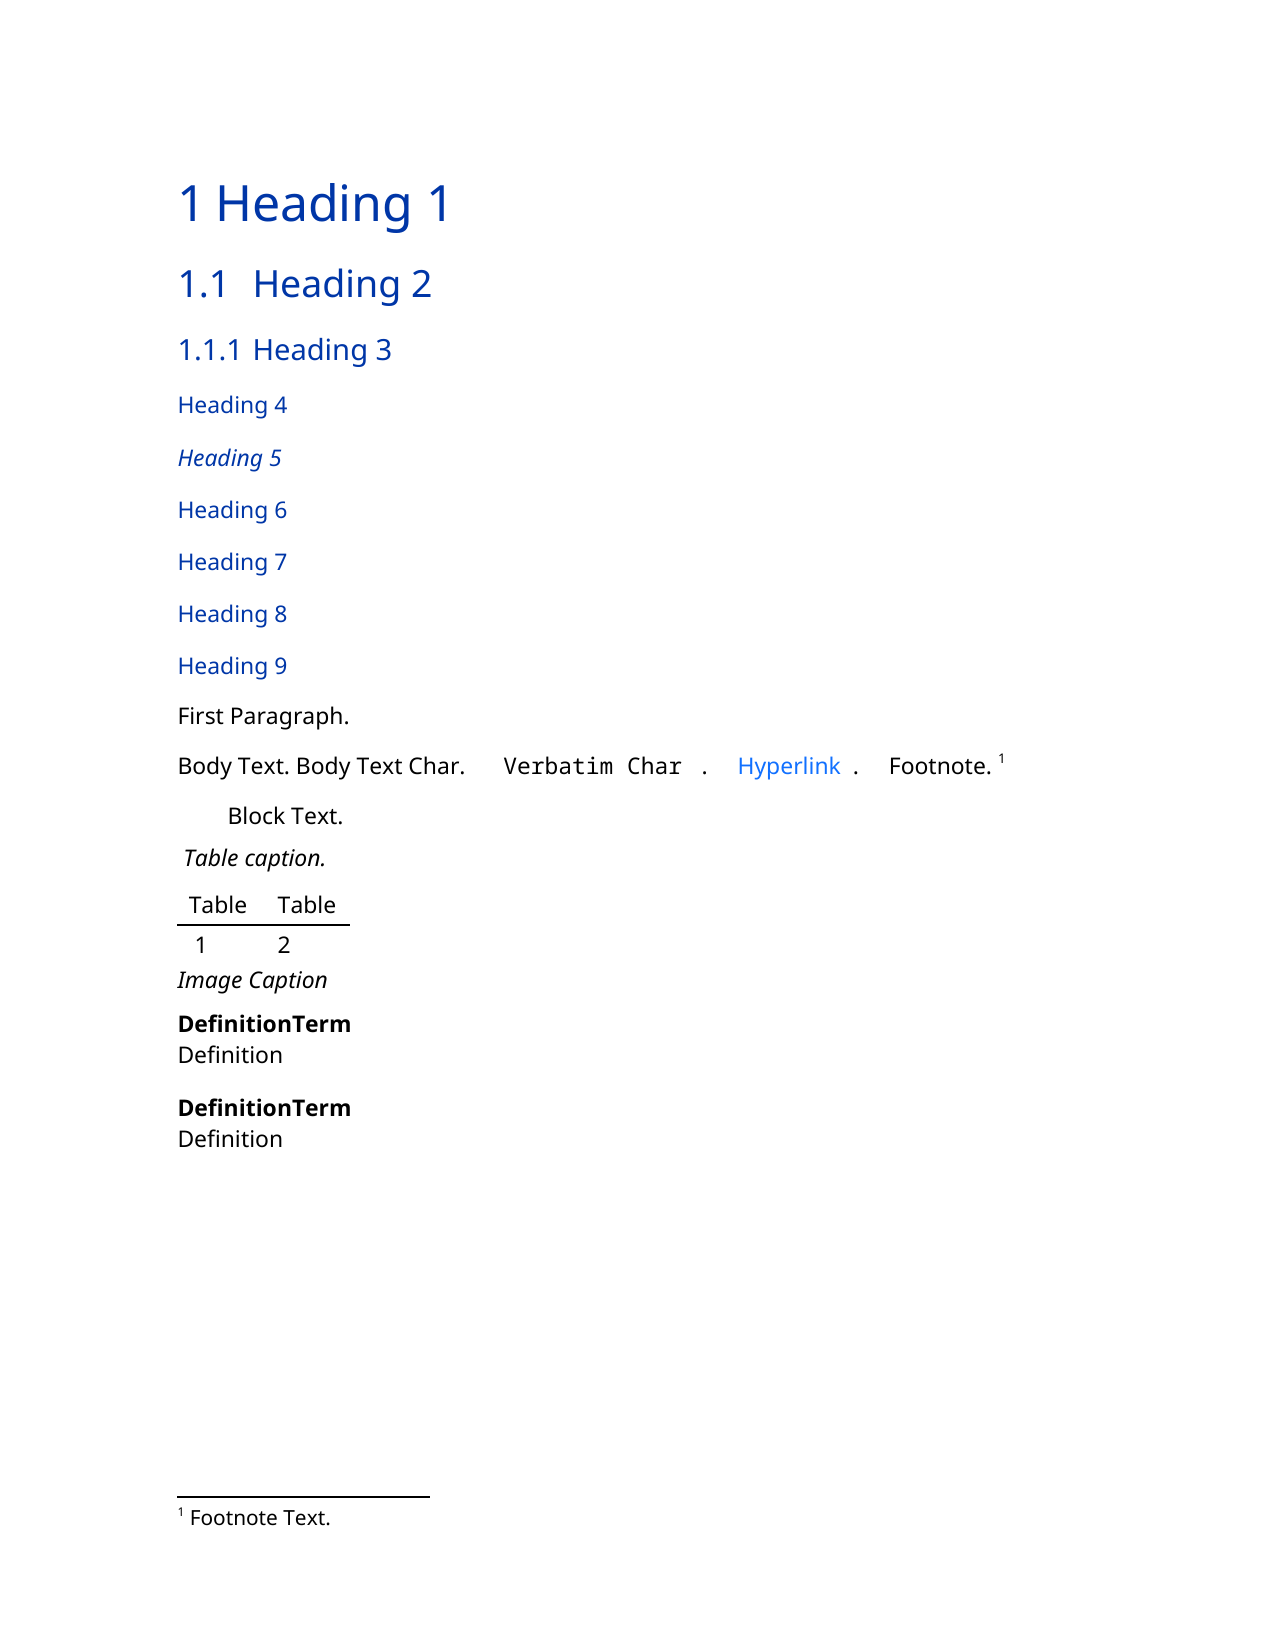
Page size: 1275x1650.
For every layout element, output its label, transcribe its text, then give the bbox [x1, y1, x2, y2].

table_cell 1 [177, 926, 260, 964]
text Definition [177, 1123, 1186, 1154]
subtitle Heading 4 [177, 389, 1186, 421]
text First Paragraph. [177, 700, 1186, 731]
subtitle Heading 6 [177, 494, 1186, 525]
subtitle Heading 8 [177, 598, 1186, 629]
table_cell 2 [260, 926, 350, 964]
text Image Caption [177, 964, 1186, 996]
subtitle Heading 9 [177, 650, 1186, 681]
table_header Table [260, 885, 350, 924]
text Body Text. Body Text Char. Verbatim Char . Hyperlink . Footnote. [177, 750, 1186, 781]
text DefinitionTerm [177, 1008, 1186, 1039]
subtitle Heading 5 [177, 442, 1186, 473]
text Block Text. [227, 800, 1136, 831]
text DefinitionTerm [177, 1091, 1186, 1123]
text Table caption. [177, 842, 1186, 873]
subtitle Heading 7 [177, 546, 1186, 577]
table_header Table [177, 885, 260, 924]
subtitle Heading 3 [177, 329, 1186, 369]
subtitle Heading 1 [177, 168, 1186, 236]
subtitle Heading 2 [177, 257, 1186, 308]
text Definition [177, 1039, 1186, 1071]
